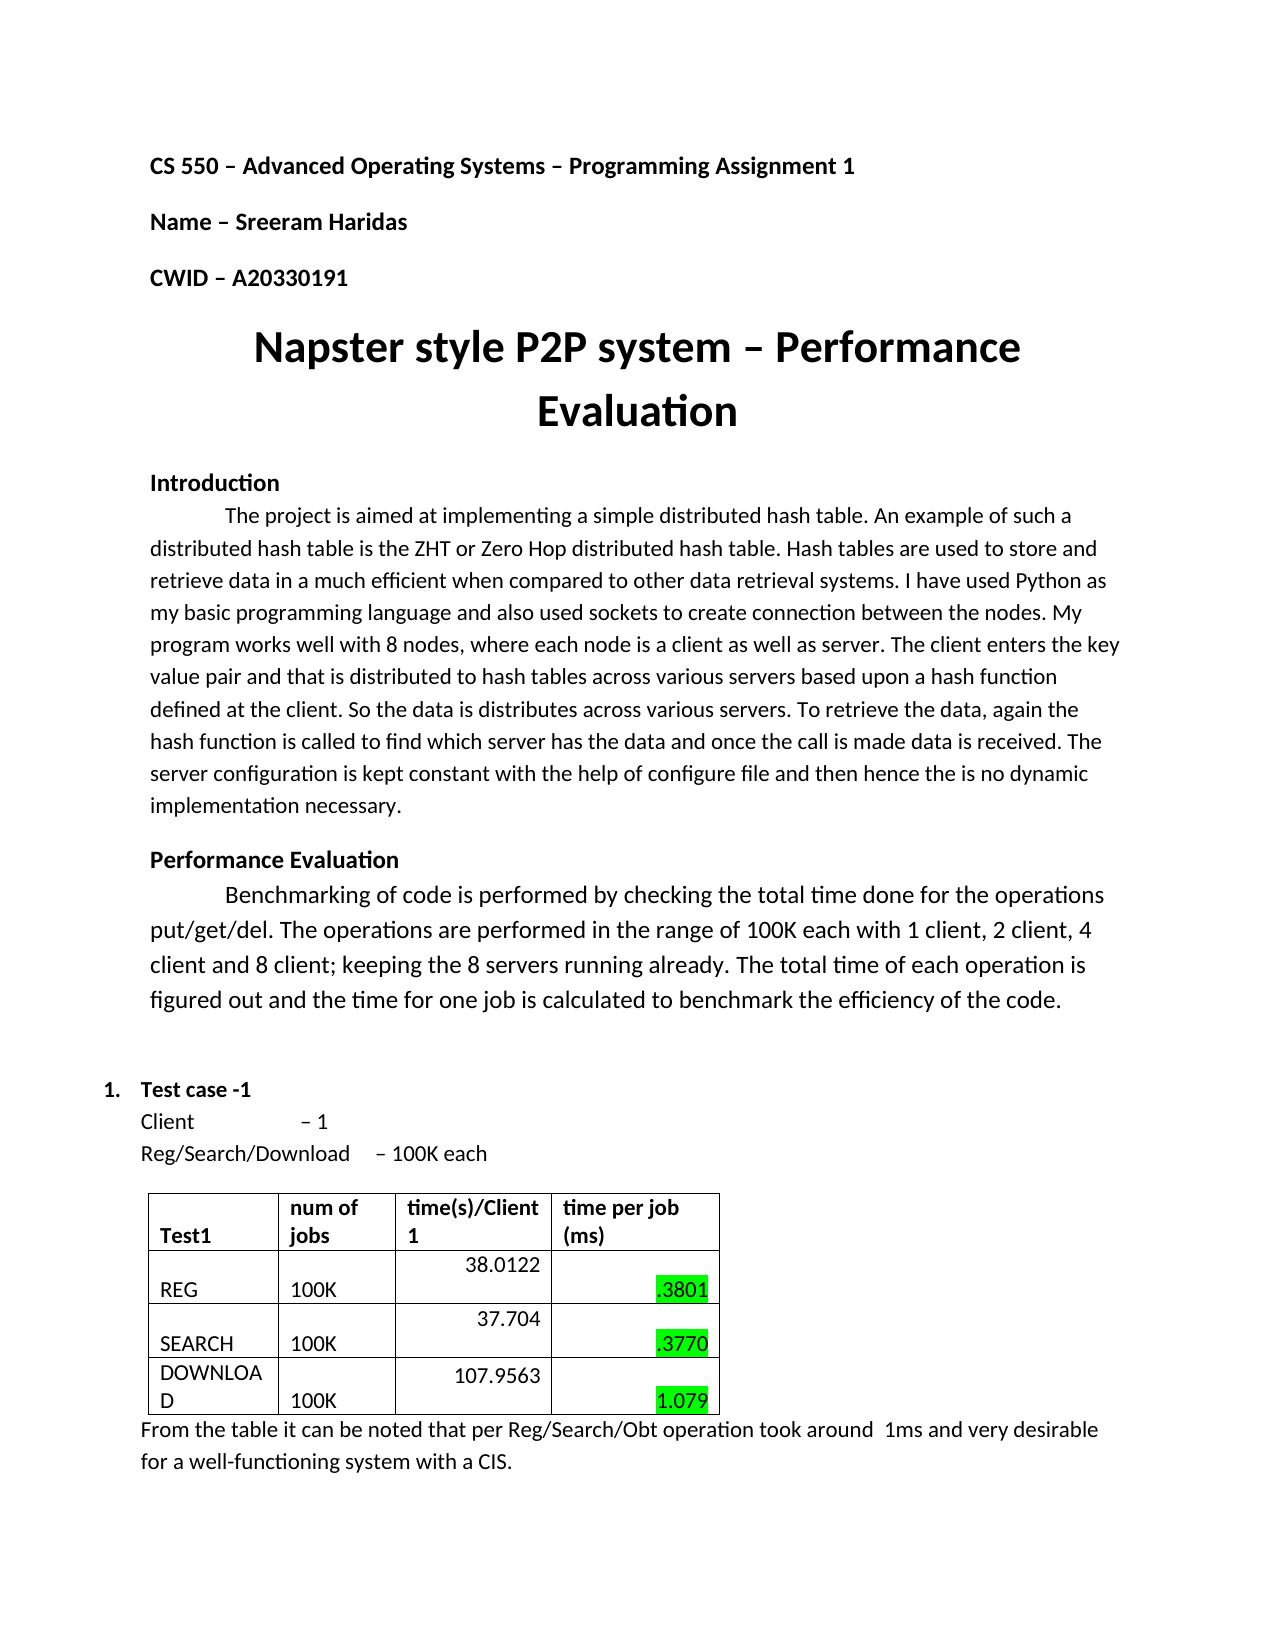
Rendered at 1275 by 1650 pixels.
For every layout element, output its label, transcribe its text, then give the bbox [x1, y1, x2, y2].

table_cell 37.704 [396, 1304, 551, 1357]
list From the table it can be noted that per Reg/Search/Obt operation took around 1ms and very desirable for a well-functioning system with a CIS. [141, 1415, 1125, 1475]
text Name – Sreeram Haridas [150, 206, 1125, 236]
text Performance Evaluation Benchmarking of code is performed by checking the total time done for the operations put/get/del. The operations are performed in the range of 100K each with 1 client, 2 client, 4 client and 8 client; keeping the 8 servers running already. The total time of each operation is figured out and the time for one job is calculated to benchmark the efficiency of the code. [150, 844, 1125, 1015]
table_header Test1 [149, 1194, 278, 1249]
table_cell .3770 [552, 1304, 719, 1357]
text CS 550 – Advanced Operating Systems – Programming Assignment 1 [150, 150, 1125, 181]
table_cell 38.0122 [396, 1251, 551, 1303]
table_header time per job (ms) [552, 1194, 719, 1249]
text CWID – A20330191 [150, 262, 1125, 292]
table_cell .3801 [552, 1251, 719, 1303]
table_cell 100K [279, 1251, 395, 1303]
list Client – 1 [141, 1107, 1125, 1135]
text Introduction The project is aimed at implementing a simple distributed hash table. An example of such a distributed hash table is the ZHT or Zero Hop distributed hash table. Hash tables are used to store and retrieve data in a much efficient when compared to other data retrieval systems. I have used Python as my basic programming language and also used sockets to create connection between the nodes. My program works well with 8 nodes, where each node is a client as well as server. The client enters the key value pair and that is distributed to hash tables across various servers based upon a hash function defined at the client. So the data is distributes across various servers. To retrieve the data, again the hash function is called to find which server has the data and once the call is made data is received. The server configuration is kept constant with the help of configure file and then hence the is no dynamic implementation necessary. [150, 467, 1125, 819]
table_cell REG [149, 1251, 278, 1303]
list Test case -1 [103, 1075, 1125, 1103]
table_header time(s)/Client 1 [396, 1194, 551, 1249]
table_cell 100K [279, 1358, 395, 1414]
list Reg/Search/Download – 100K each [141, 1139, 1125, 1167]
table_cell SEARCH [149, 1304, 278, 1357]
table_cell 100K [279, 1304, 395, 1357]
table_cell DOWNLOAD [149, 1358, 278, 1414]
table_cell 1.079 [552, 1358, 719, 1414]
table_cell 107.9563 [396, 1358, 551, 1414]
text Napster style P2P system – Performance Evaluation [150, 317, 1125, 438]
table_header num of jobs [279, 1194, 395, 1249]
